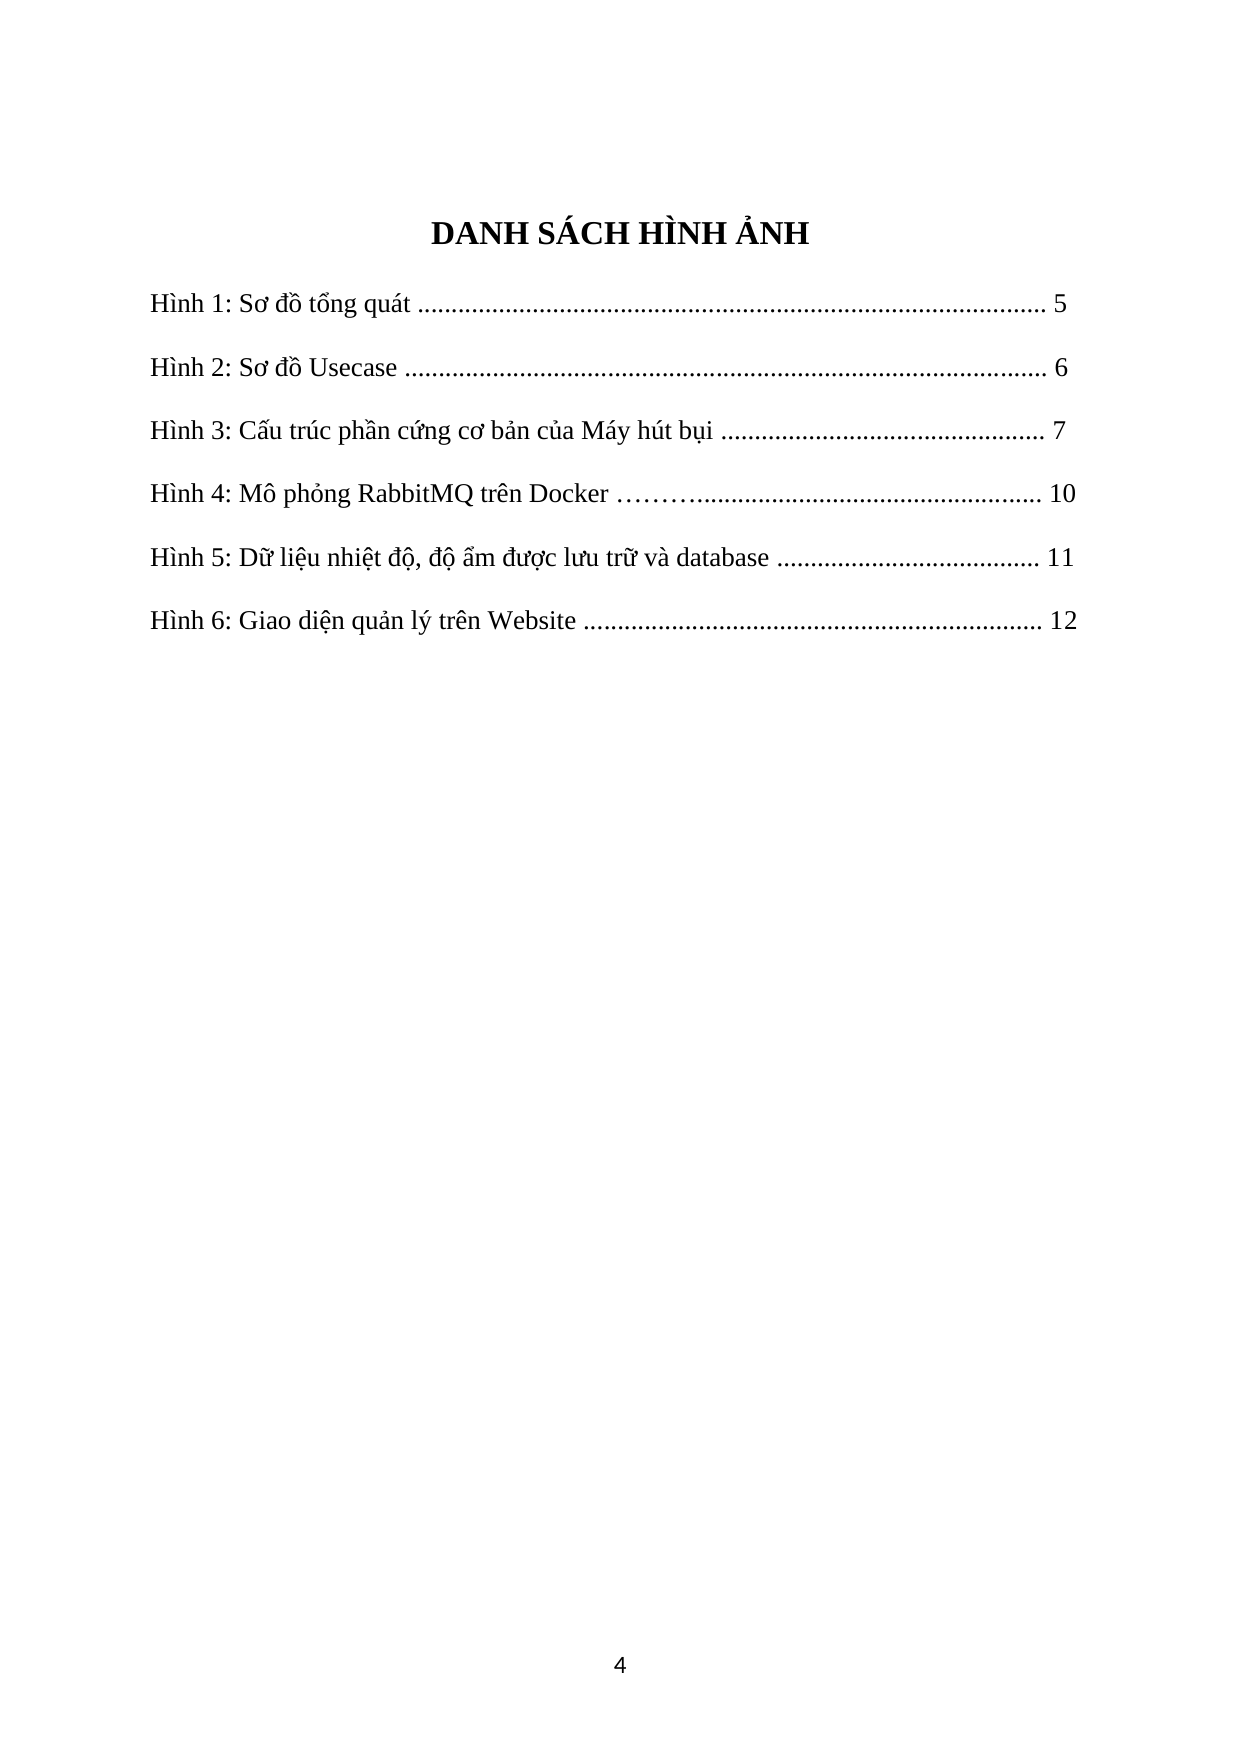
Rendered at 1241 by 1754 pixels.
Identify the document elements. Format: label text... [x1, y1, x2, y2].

text DANH SÁCH HÌNH ẢNH [150, 213, 1090, 252]
text Hình 1: Sơ đồ tổng quát ............................................................................................. 5 [150, 287, 1090, 319]
text Hình 5: Dữ liệu nhiệt độ, độ ẩm được lưu trữ và database ....................................... 11 [150, 541, 1090, 572]
text Hình 3: Cấu trúc phần cứng cơ bản của Máy hút bụi ................................................ 7 [150, 414, 1090, 445]
text Hình 2: Sơ đồ Usecase ............................................................................................... 6 [150, 351, 1090, 382]
text Hình 6: Giao diện quản lý trên Website .................................................................... 12 [150, 604, 1090, 635]
text Hình 4: Mô phỏng RabbitMQ trên Docker ………................................................... 10 [150, 477, 1090, 509]
